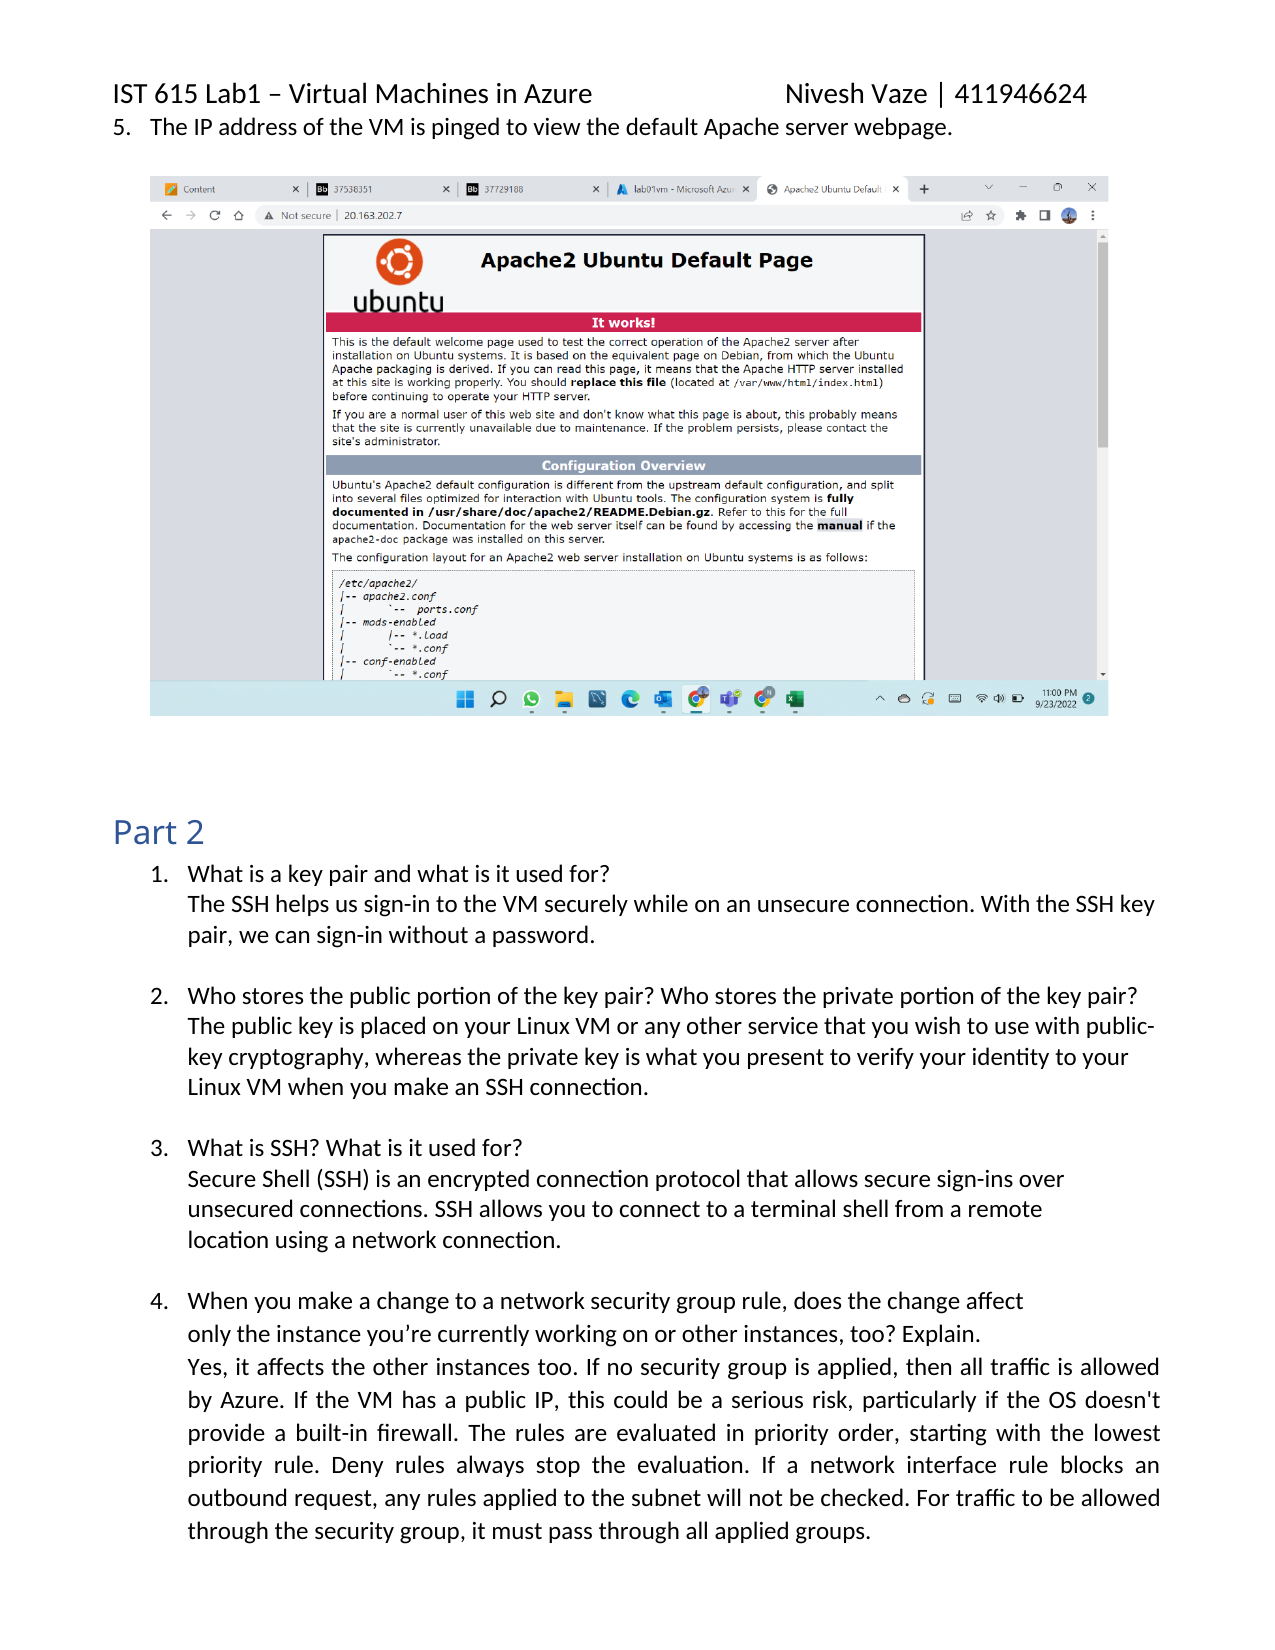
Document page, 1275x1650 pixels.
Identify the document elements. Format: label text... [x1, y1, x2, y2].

list location using a network connection. [187, 1224, 1162, 1254]
list Secure Shell (SSH) is an encrypted connection protocol that allows secure sign-ins over [187, 1163, 1162, 1193]
list Who stores the public portion of the key pair? Who stores the private portion of the key pair? [150, 980, 1162, 1010]
text only the instance you’re currently working on or other instances, too? Explain. [187, 1318, 1162, 1348]
list What is a key pair and what is it used for? [150, 858, 1162, 888]
picture [150, 176, 1109, 716]
list What is SSH? What is it used for? [150, 1132, 1162, 1163]
list The IP address of the VM is pinged to view the default Apache server webpage. [112, 111, 1162, 141]
text Yes, it affects the other instances too. If no security group is applied, then all traffic is allowed by Azure. If the VM has a public IP, this could be a serious risk, particularly if the OS doesn't provide a built-in firewall. The rules are evaluated in priority order, starting with the lowest priority rule. Deny rules always stop the evaluation. If a network interface rule blocks an outbound request, any rules applied to the subnet will not be checked. For traffic to be allowed through the security group, it must pass through all applied groups. [187, 1351, 1162, 1546]
list unsecured connections. SSH allows you to connect to a terminal shell from a remote [187, 1193, 1162, 1224]
list The SSH helps us sign-in to the VM securely while on an unsecure connection. With the SSH key pair, we can sign-in without a password. [187, 888, 1162, 949]
list The public key is placed on your Linux VM or any other service that you wish to use with public-key cryptography, whereas the private key is what you present to verify your identity to your Linux VM when you make an SSH connection. [187, 1010, 1162, 1102]
list When you make a change to a network security group rule, does the change affect [150, 1285, 1162, 1316]
subtitle Part 2 [112, 809, 1162, 854]
